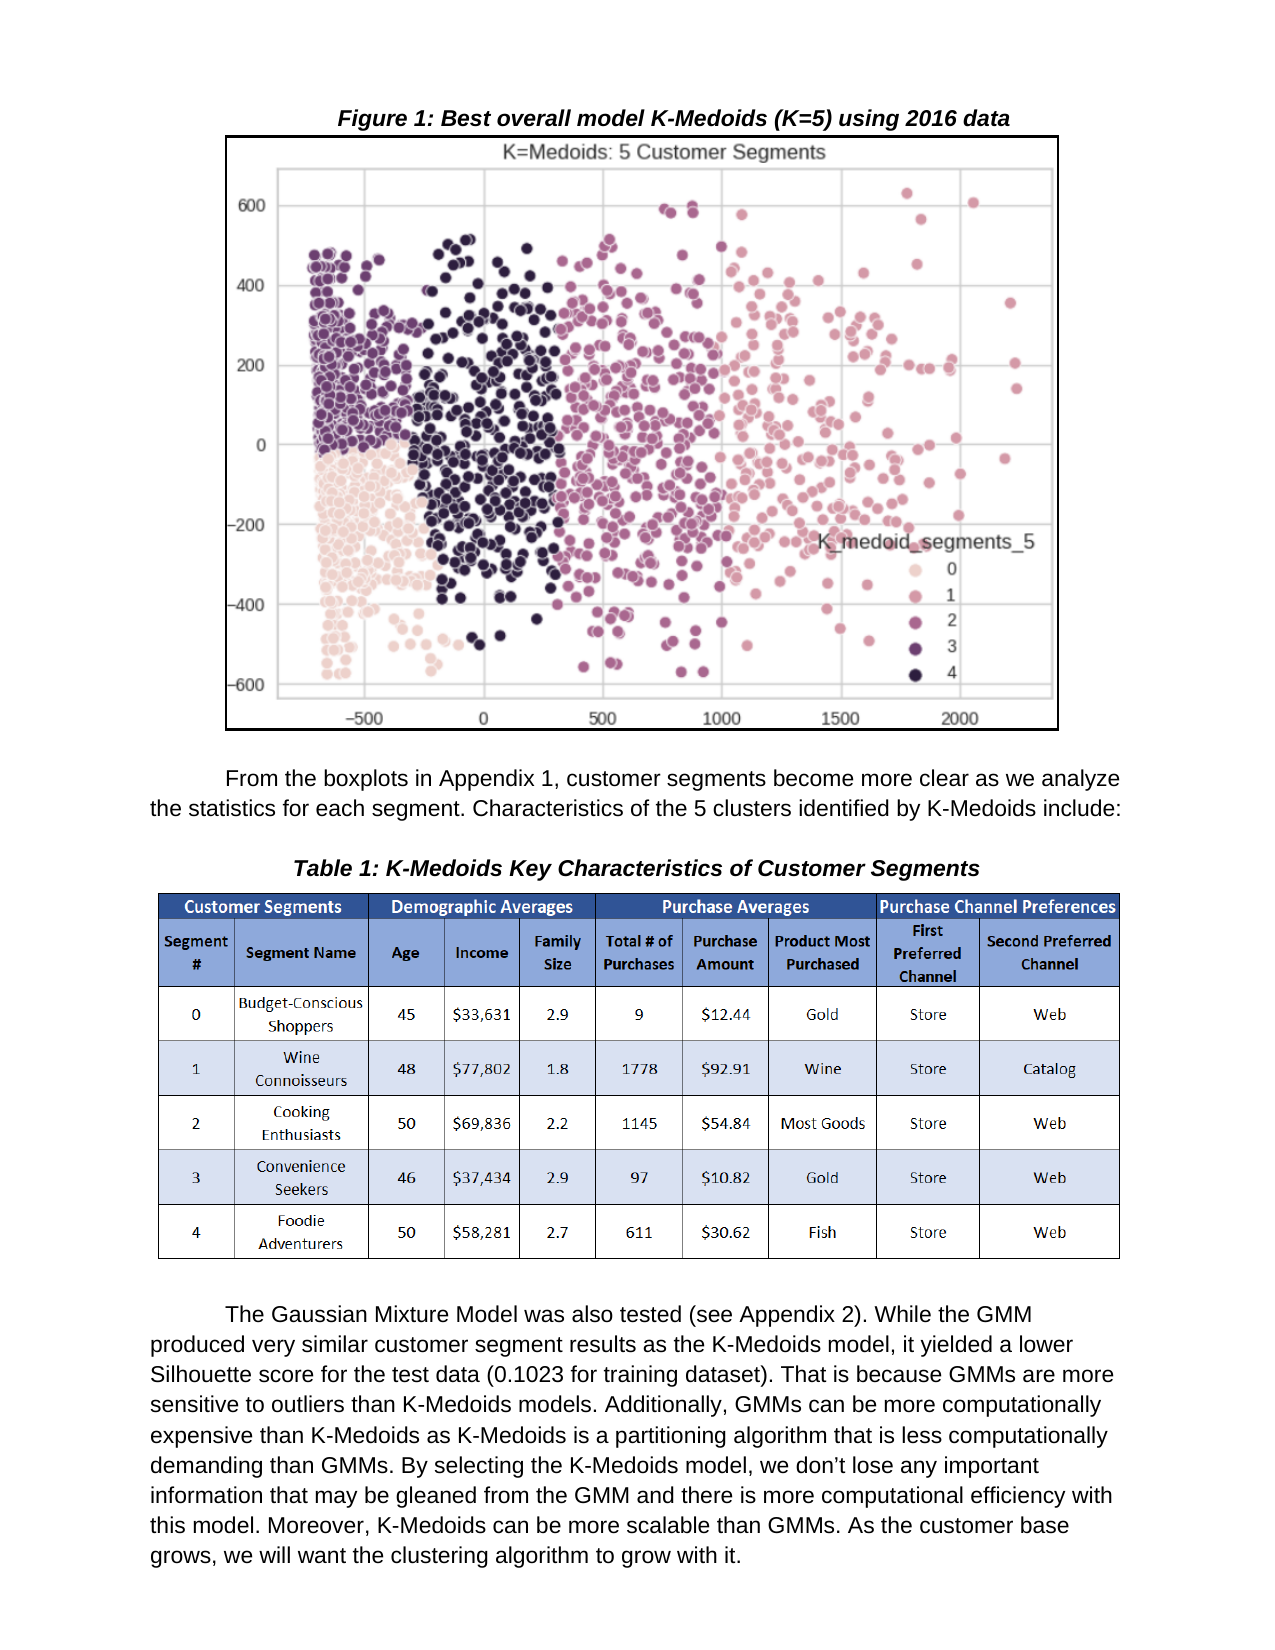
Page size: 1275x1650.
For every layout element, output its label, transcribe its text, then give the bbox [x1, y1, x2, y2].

picture [150, 885, 1125, 1267]
text Figure 1: Best overall model K-Medoids (K=5) using 2016 data [150, 105, 1125, 132]
picture [227, 138, 1057, 728]
text Table 1: K-Medoids Key Characteristics of Customer Segments [150, 855, 1125, 882]
text From the boxplots in Appendix 1, customer segments become more clear as we analyze the statistics for each segment. Characteristics of the 5 clusters identified by K-Medoids include: [150, 765, 1125, 821]
text The Gaussian Mixture Model was also tested (see Appendix 2). While the GMM produced very similar customer segment results as the K-Medoids model, it yielded a lower Silhouette score for the test data (0.1023 for training dataset). That is because GMMs are more sensitive to outliers than K-Medoids models. Additionally, GMMs can be more computationally expensive than K-Medoids as K-Medoids is a partitioning algorithm that is less computationally demanding than GMMs. By selecting the K-Medoids model, we don’t lose any important information that may be gleaned from the GMM and there is more computational efficiency with this model. Moreover, K-Medoids can be more scalable than GMMs. As the customer base grows, we will want the clustering algorithm to grow with it. [150, 1301, 1125, 1569]
